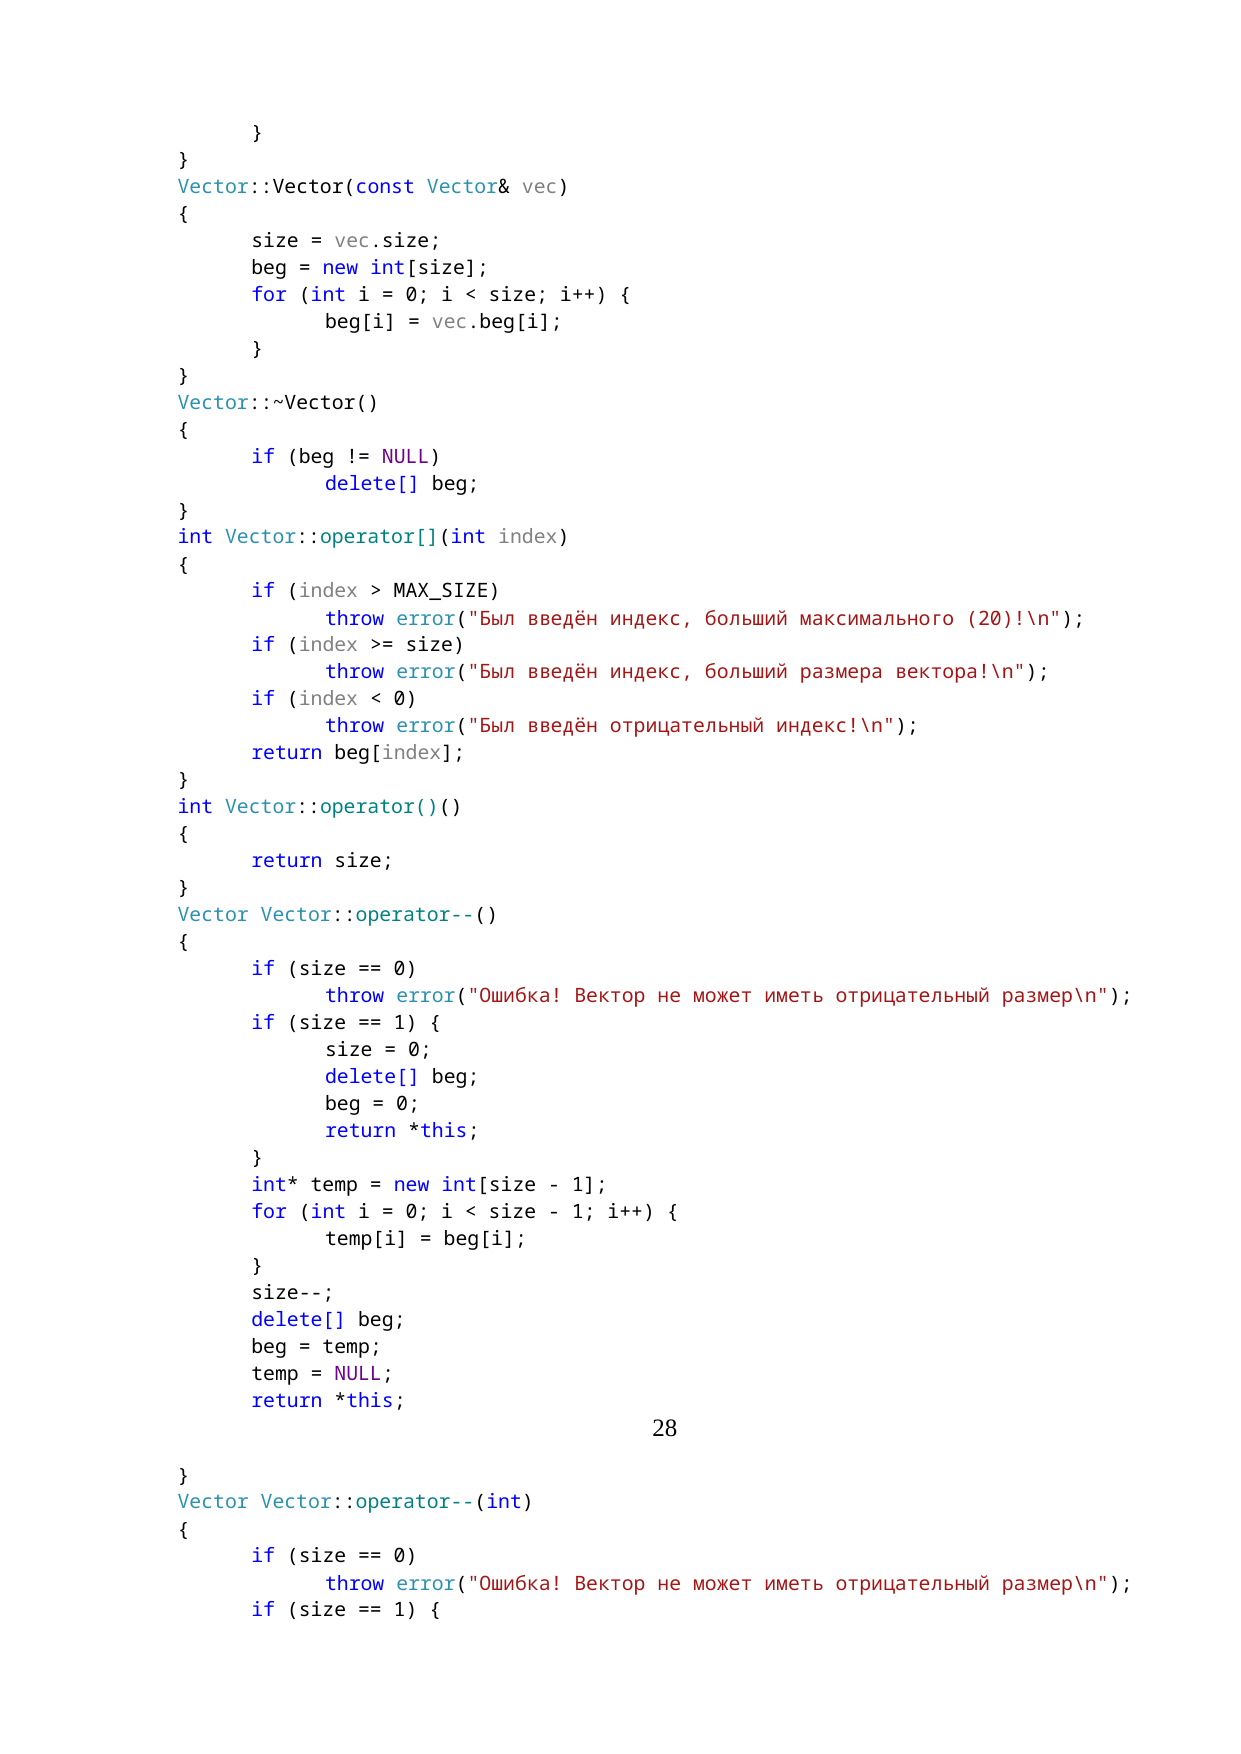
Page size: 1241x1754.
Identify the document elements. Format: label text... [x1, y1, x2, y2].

text Vector::Vector(const Vector& vec) [177, 172, 1152, 199]
text for (int i = 0; i < size; i++) { [177, 280, 1152, 307]
text } [177, 145, 1152, 172]
text delete[] beg; [177, 1305, 1152, 1332]
text } [177, 361, 1152, 388]
text size = 0; [177, 1035, 1152, 1062]
text Vector::~Vector() [177, 388, 1152, 415]
text beg = new int[size]; [177, 253, 1152, 280]
text if (index < 0) [177, 685, 1152, 712]
text { [177, 1515, 1152, 1542]
text return size; [177, 847, 1152, 873]
text throw error("Был введён индекс, больший размера вектора!\n"); [177, 658, 1152, 685]
text beg[i] = vec.beg[i]; [177, 307, 1152, 334]
text beg = temp; [177, 1332, 1152, 1359]
text int* temp = new int[size - 1]; [177, 1170, 1152, 1197]
text throw error("Был введён отрицательный индекс!\n"); [177, 712, 1152, 739]
text return beg[index]; [177, 739, 1152, 766]
text throw error("Был введён индекс, больший максимального (20)!\n"); [177, 604, 1152, 631]
text { [177, 415, 1152, 442]
text size--; [177, 1278, 1152, 1305]
text for (int i = 0; i < size - 1; i++) { [177, 1197, 1152, 1224]
text } [177, 334, 1152, 361]
text return *this; [177, 1386, 1152, 1413]
text throw error("Ошибка! Вектор не может иметь отрицательный размер\n"); [177, 1569, 1152, 1596]
text if (size == 0) [177, 954, 1152, 981]
text delete[] beg; [177, 469, 1152, 496]
text } [177, 118, 1152, 145]
text temp[i] = beg[i]; [177, 1224, 1152, 1251]
text { [177, 927, 1152, 954]
text if (size == 1) { [177, 1596, 1152, 1623]
text } [177, 766, 1152, 793]
text if (size == 0) [177, 1542, 1152, 1569]
text { [177, 819, 1152, 847]
text Vector Vector::operator--(int) [177, 1488, 1152, 1515]
text } [177, 1143, 1152, 1170]
text 28 [177, 1413, 1152, 1442]
text } [177, 496, 1152, 523]
text temp = NULL; [177, 1359, 1152, 1386]
text } [177, 873, 1152, 901]
text beg = 0; [177, 1089, 1152, 1116]
text delete[] beg; [177, 1062, 1152, 1089]
text if (size == 1) { [177, 1008, 1152, 1035]
text } [177, 1461, 1152, 1488]
text if (index >= size) [177, 631, 1152, 658]
text throw error("Ошибка! Вектор не может иметь отрицательный размер\n"); [177, 981, 1152, 1008]
text int Vector::operator[](int index) [177, 523, 1152, 550]
text { [177, 550, 1152, 577]
text if (index > MAX_SIZE) [177, 577, 1152, 604]
text return *this; [177, 1116, 1152, 1143]
text { [177, 199, 1152, 226]
text Vector Vector::operator--() [177, 901, 1152, 927]
text size = vec.size; [177, 226, 1152, 253]
text } [177, 1251, 1152, 1278]
text int Vector::operator()() [177, 793, 1152, 819]
text if (beg != NULL) [177, 442, 1152, 469]
